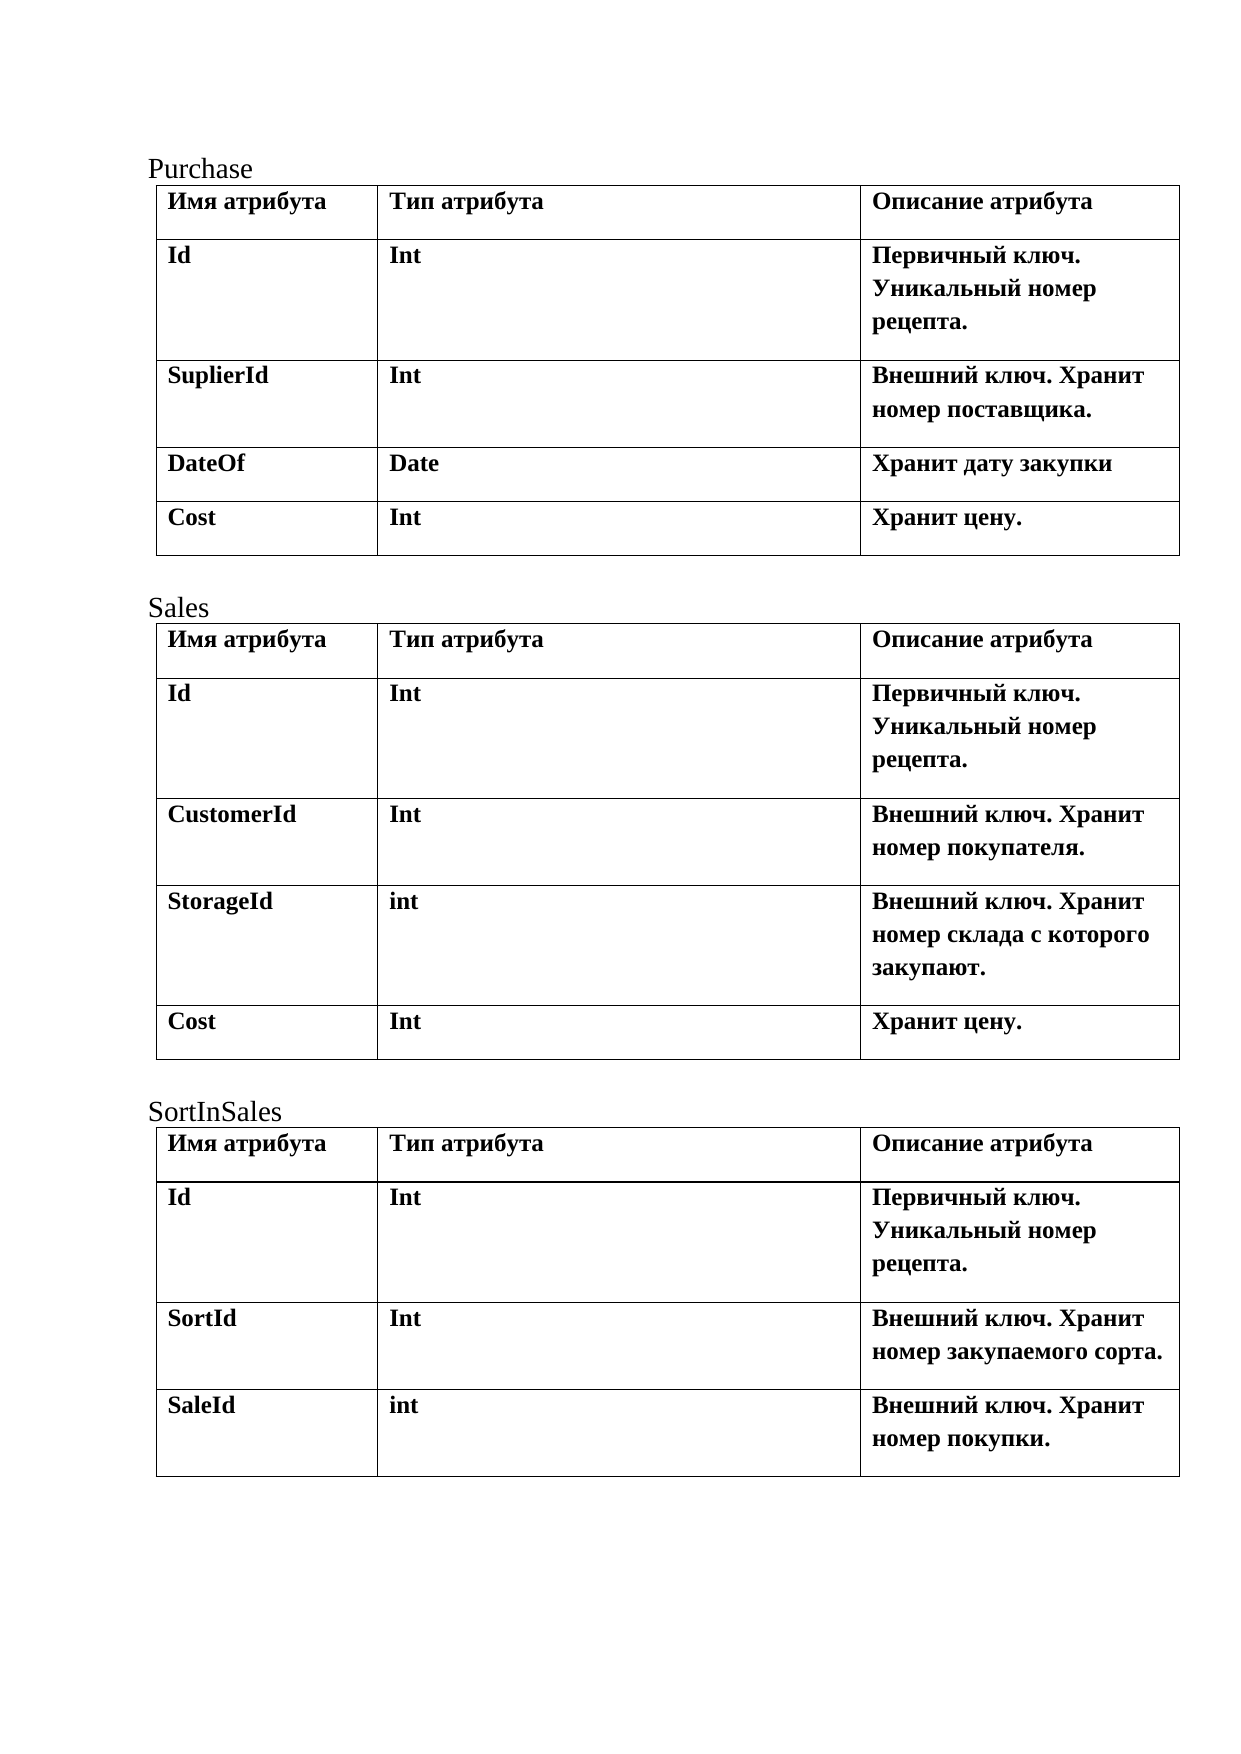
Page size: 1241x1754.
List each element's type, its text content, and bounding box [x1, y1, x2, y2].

table_cell SaleId [157, 1390, 377, 1476]
table_cell Id [157, 240, 377, 359]
table_cell Внешний ключ. Хранит номер покупки. [861, 1390, 1179, 1476]
table_header Имя атрибута [157, 1128, 377, 1181]
table_header Тип атрибута [378, 186, 860, 239]
table_cell Хранит цену. [861, 502, 1179, 555]
table_cell Int [378, 679, 860, 798]
table_header Тип атрибута [378, 624, 860, 677]
table_cell CustomerId [157, 799, 377, 885]
table_header Описание атрибута [861, 186, 1179, 239]
table_cell Int [378, 799, 860, 885]
table_cell SuplierId [157, 361, 377, 447]
table_cell Int [378, 361, 860, 447]
table_cell Хранит цену. [861, 1006, 1179, 1059]
table_cell Int [378, 1183, 860, 1302]
table_cell int [378, 1390, 860, 1476]
table_header Имя атрибута [157, 186, 377, 239]
table_cell SortId [157, 1303, 377, 1389]
table_cell Int [378, 240, 860, 359]
table_cell Первичный ключ. Уникальный номер рецепта. [861, 679, 1179, 798]
table_cell Date [378, 448, 860, 501]
text Sales [148, 590, 1162, 623]
table_cell Внешний ключ. Хранит номер склада с которого закупают. [861, 886, 1179, 1005]
table_cell Cost [157, 1006, 377, 1059]
table_cell Int [378, 502, 860, 555]
table_cell Внешний ключ. Хранит номер покупателя. [861, 799, 1179, 885]
table_cell Хранит дату закупки [861, 448, 1179, 501]
table_cell StorageId [157, 886, 377, 1005]
table_header Описание атрибута [861, 1128, 1179, 1181]
table_cell int [378, 886, 860, 1005]
table_cell Id [157, 1183, 377, 1302]
text SortInSales [148, 1094, 1162, 1127]
table_cell Внешний ключ. Хранит номер закупаемого сорта. [861, 1303, 1179, 1389]
table_cell Int [378, 1006, 860, 1059]
table_cell Int [378, 1303, 860, 1389]
table_cell Cost [157, 502, 377, 555]
table_header Тип атрибута [378, 1128, 860, 1181]
table_cell Id [157, 679, 377, 798]
table_cell Первичный ключ. Уникальный номер рецепта. [861, 1183, 1179, 1302]
table_cell DateOf [157, 448, 377, 501]
table_header Описание атрибута [861, 624, 1179, 677]
table_cell Внешний ключ. Хранит номер поставщика. [861, 361, 1179, 447]
table_header Имя атрибута [157, 624, 377, 677]
text Purchase [148, 152, 1162, 185]
table_cell Первичный ключ. Уникальный номер рецепта. [861, 240, 1179, 359]
